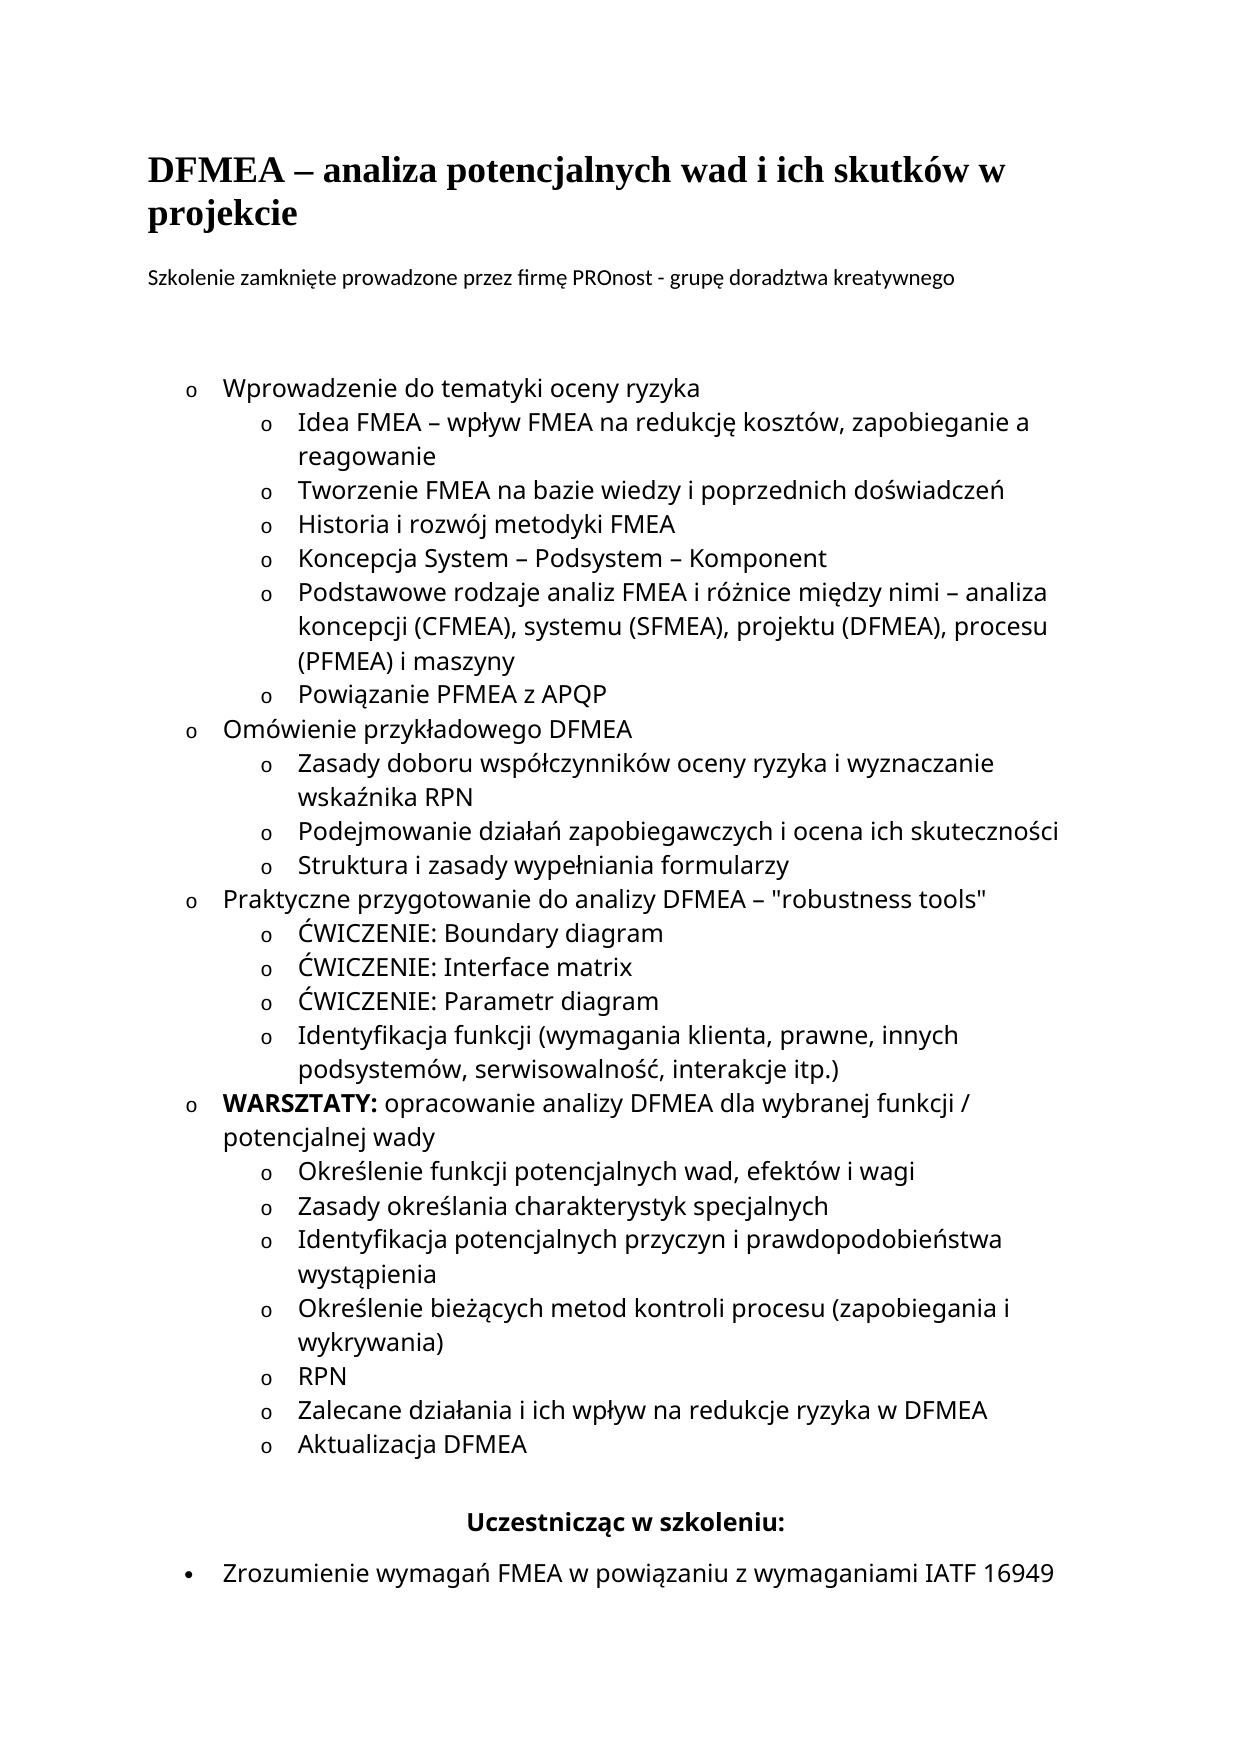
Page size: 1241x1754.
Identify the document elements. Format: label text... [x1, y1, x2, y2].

table_cell Uczestnicząc w szkoleniu: [146, 1491, 1105, 1553]
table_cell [146, 1553, 1105, 1592]
table_header Wprowadzenie do tematyki oceny ryzyka Idea FMEA – wpływ FMEA na redukcję kosztów, zapobieganie a reagowanie Tworzenie FMEA na bazie wiedzy i poprzednich doświadczeń Historia i rozwój metodyki FMEA Koncepcja System – Podsystem – Komponent Podstawowe rodzaje analiz FMEA i różnice między nimi – analiza koncepcji (CFMEA), systemu (SFMEA), projektu (DFMEA), procesu (PFMEA) i maszyny Powiązanie PFMEA z APQP Omówienie przykładowego DFMEA Zasady doboru współczynników oceny ryzyka i wyznaczanie wskaźnika RPN Podejmowanie działań zapobiegawczych i ocena ich skuteczności Struktura i zasady wypełniania formularzy Praktyczne przygotowanie do analizy DFMEA – "robustness tools" ĆWICZENIE: Boundary diagram ĆWICZENIE: Interface matrix ĆWICZENIE: Parametr diagram Identyfikacja funkcji (wymagania klienta, prawne, innych podsystemów, serwisowalność, interakcje itp.) WARSZTATY: opracowanie analizy DFMEA dla wybranej funkcji / potencjalnej wady Określenie funkcji potencjalnych wad, efektów i wagi Zasady określania charakterystyk specjalnych Identyfikacja potencjalnych przyczyn i prawdopodobieństwa wystąpienia Określenie bieżących metod kontroli procesu (zapobiegania i wykrywania) RPN Zalecane działania i ich wpływ na redukcje ryzyka w DFMEA Aktualizacja DFMEA [146, 369, 1105, 1491]
text DFMEA – analiza potencjalnych wad i ich skutków w projekcie [148, 148, 1093, 234]
text Szkolenie zamknięte prowadzone przez firmę PROnost - grupę doradztwa kreatywnego [148, 263, 1093, 291]
